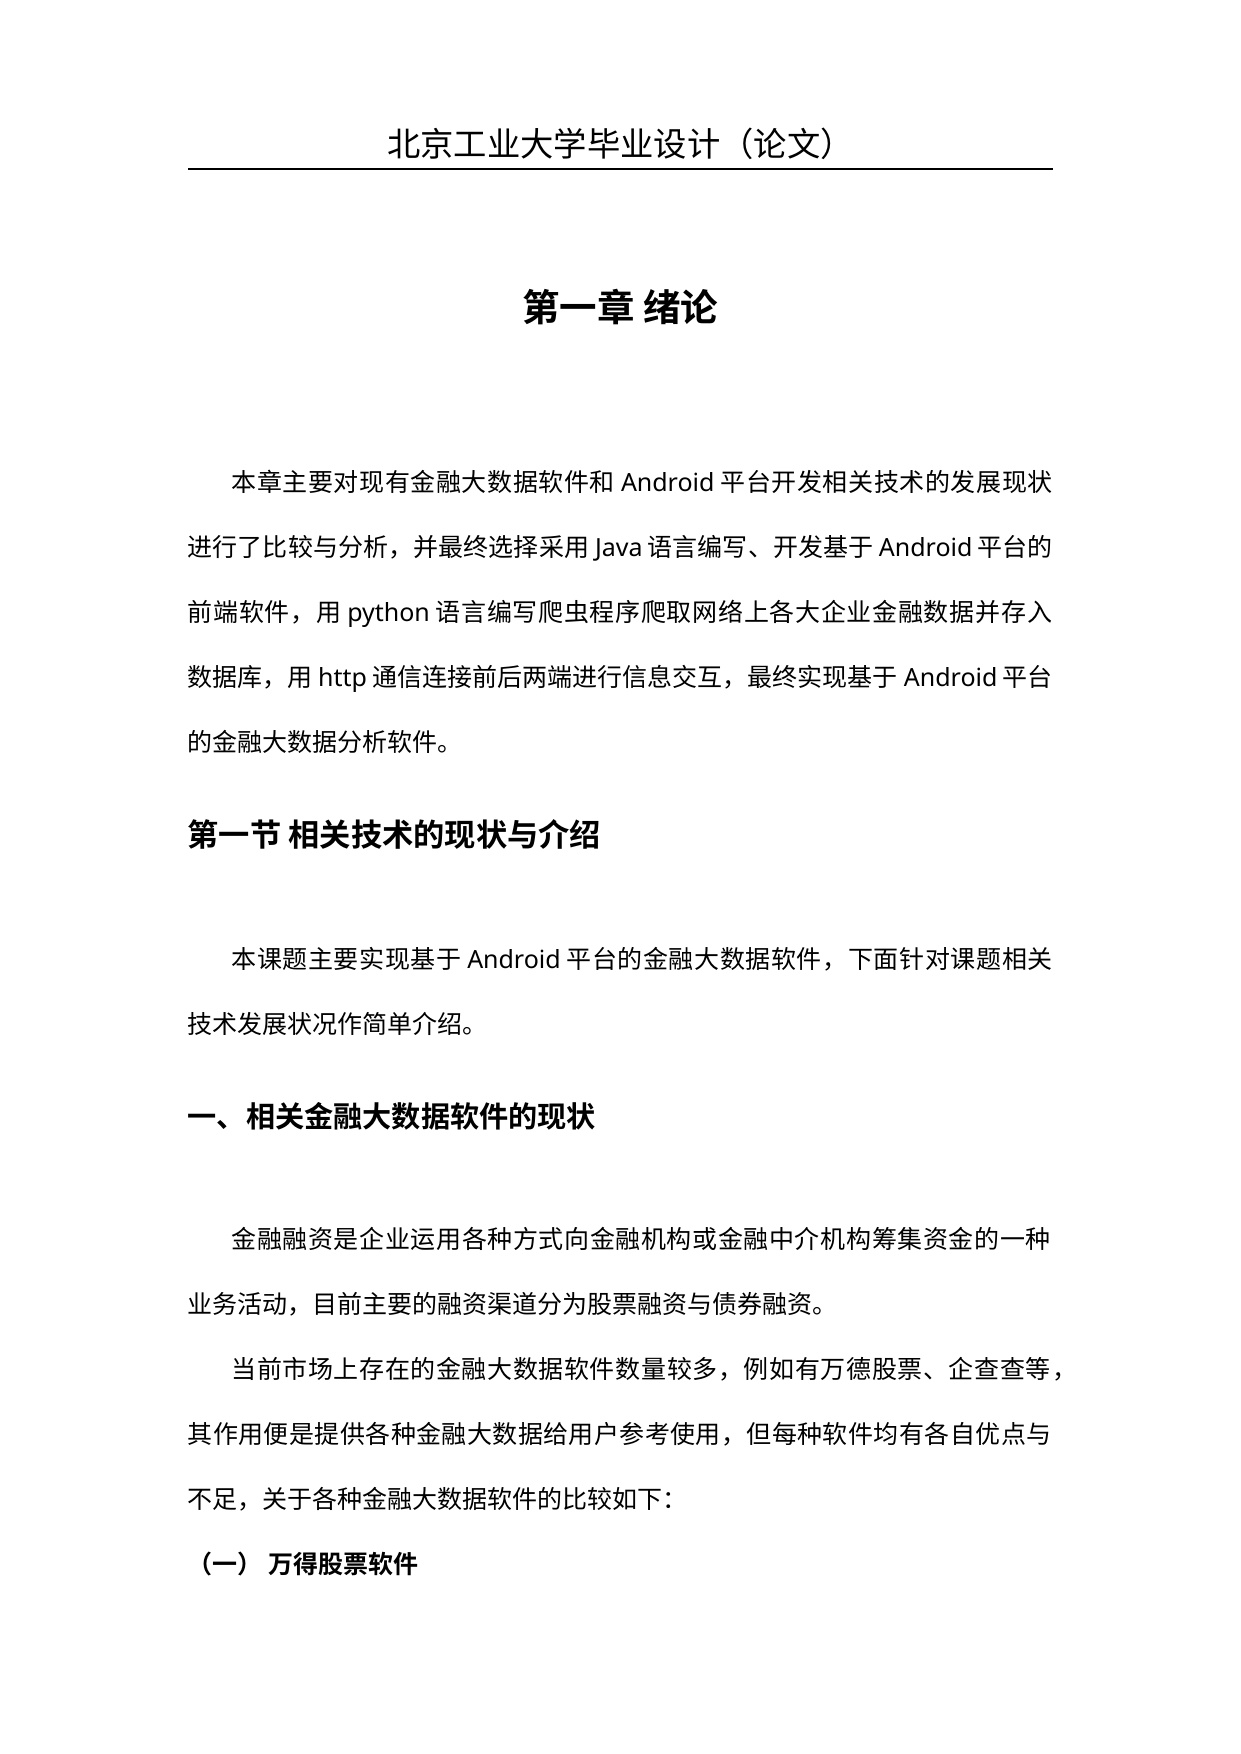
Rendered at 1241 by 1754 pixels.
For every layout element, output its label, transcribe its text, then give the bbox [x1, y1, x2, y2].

text 本章主要对现有金融大数据软件和Android平台开发相关技术的发展现状进行了比较与分析，并最终选择采用Java语言编写、开发基于Android平台的前端软件，用python语言编写爬虫程序爬取网络上各大企业金融数据并存入数据库，用http通信连接前后两端进行信息交互，最终实现基于Android平台的金融大数据分析软件。 [187, 448, 1053, 773]
text 当前市场上存在的金融大数据软件数量较多，例如有万德股票、企查查等，其作用便是提供各种金融大数据给用户参考使用，但每种软件均有各自优点与不足，关于各种金融大数据软件的比较如下： [187, 1335, 1053, 1530]
subtitle 第一节 相关技术的现状与介绍 [187, 800, 1053, 865]
text 本课题主要实现基于Android平台的金融大数据软件，下面针对课题相关技术发展状况作简单介绍。 [187, 925, 1053, 1055]
subtitle 一、相关金融大数据软件的现状 [187, 1082, 1053, 1147]
subtitle 第一章 绪论 [187, 272, 1053, 337]
text （一） 万得股票软件 [187, 1530, 1053, 1595]
text 金融融资是企业运用各种方式向金融机构或金融中介机构筹集资金的一种业务活动，目前主要的融资渠道分为股票融资与债券融资。 [187, 1205, 1053, 1335]
